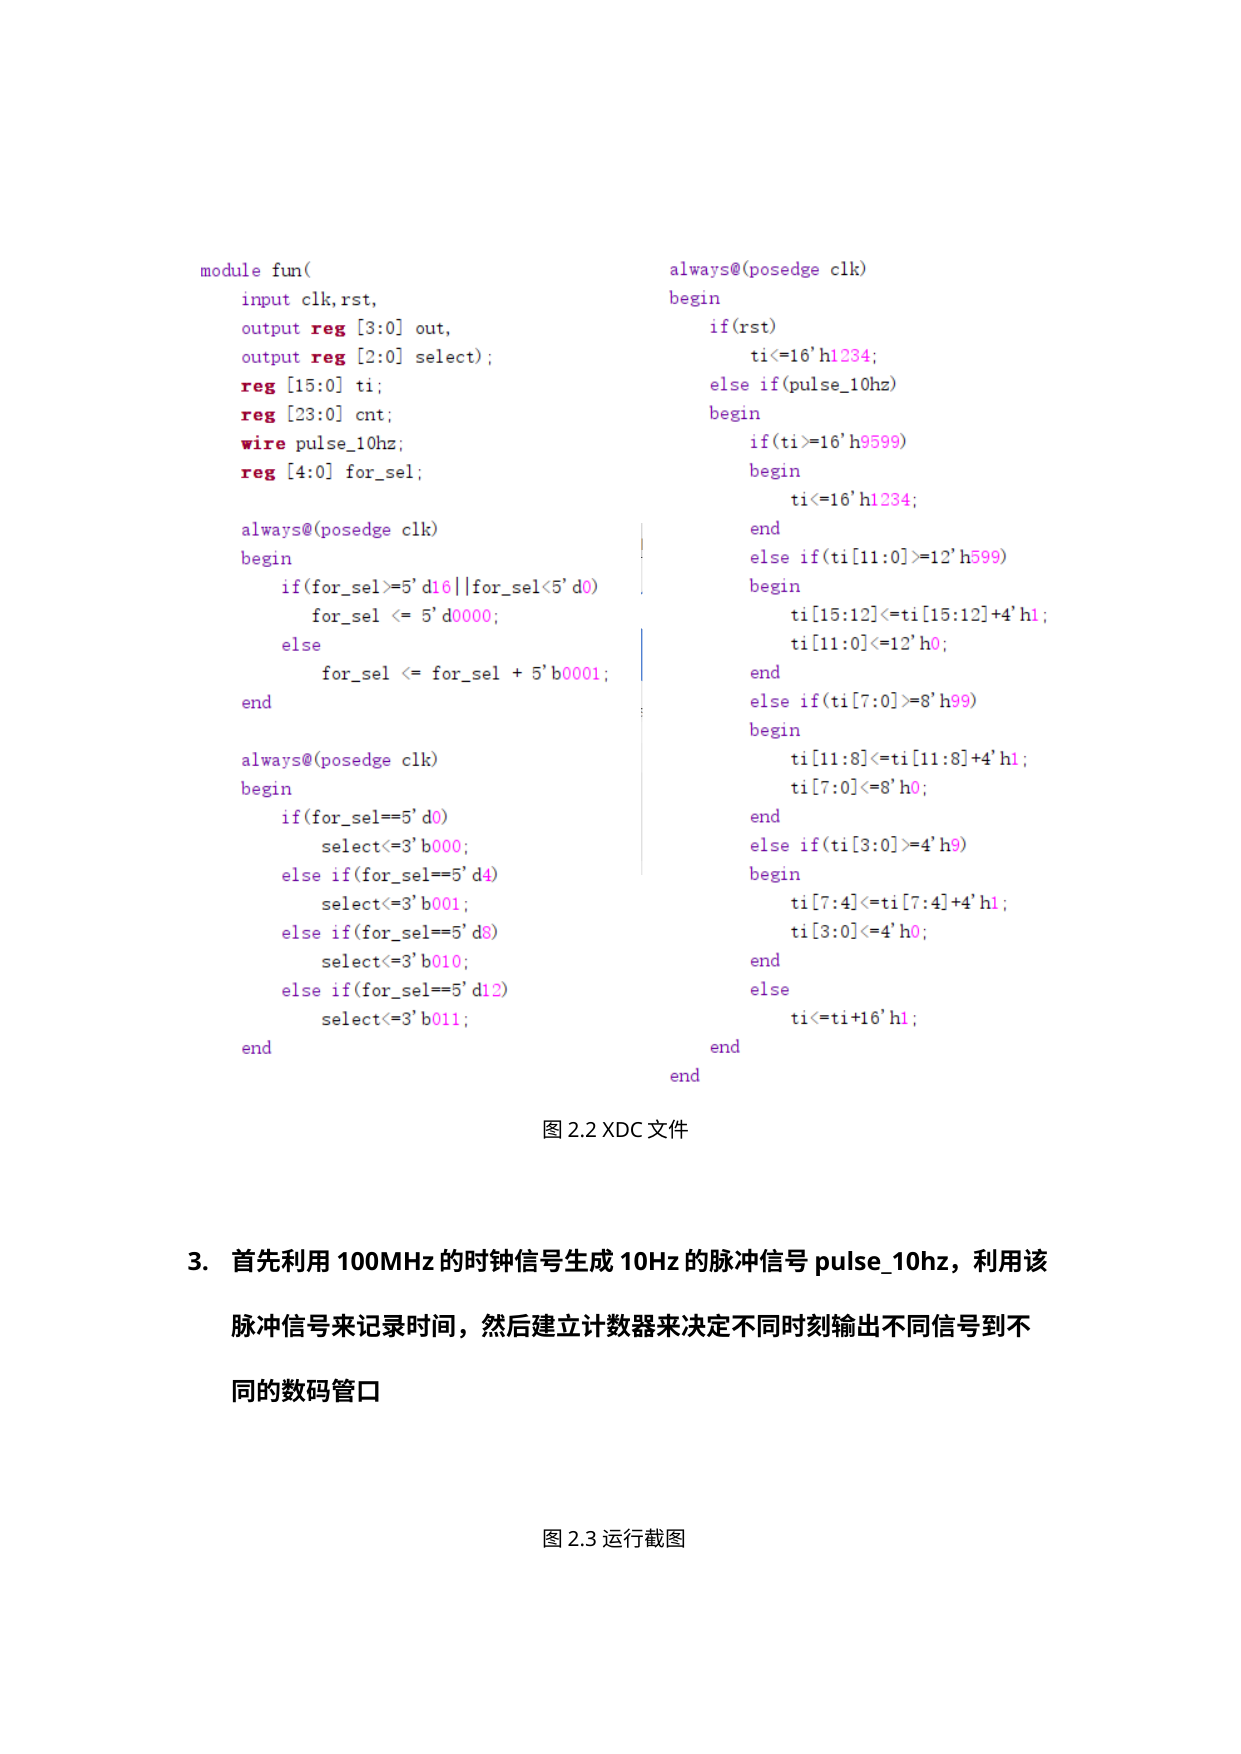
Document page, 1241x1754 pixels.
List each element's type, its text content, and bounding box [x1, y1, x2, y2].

list 首先利用100MHz的时钟信号生成10Hz的脉冲信号pulse_10hz，利用该脉冲信号来记录时间，然后建立计数器来决定不同时刻输出不同信号到不同的数码管口 [187, 1354, 1053, 1549]
picture [190, 260, 1115, 1088]
